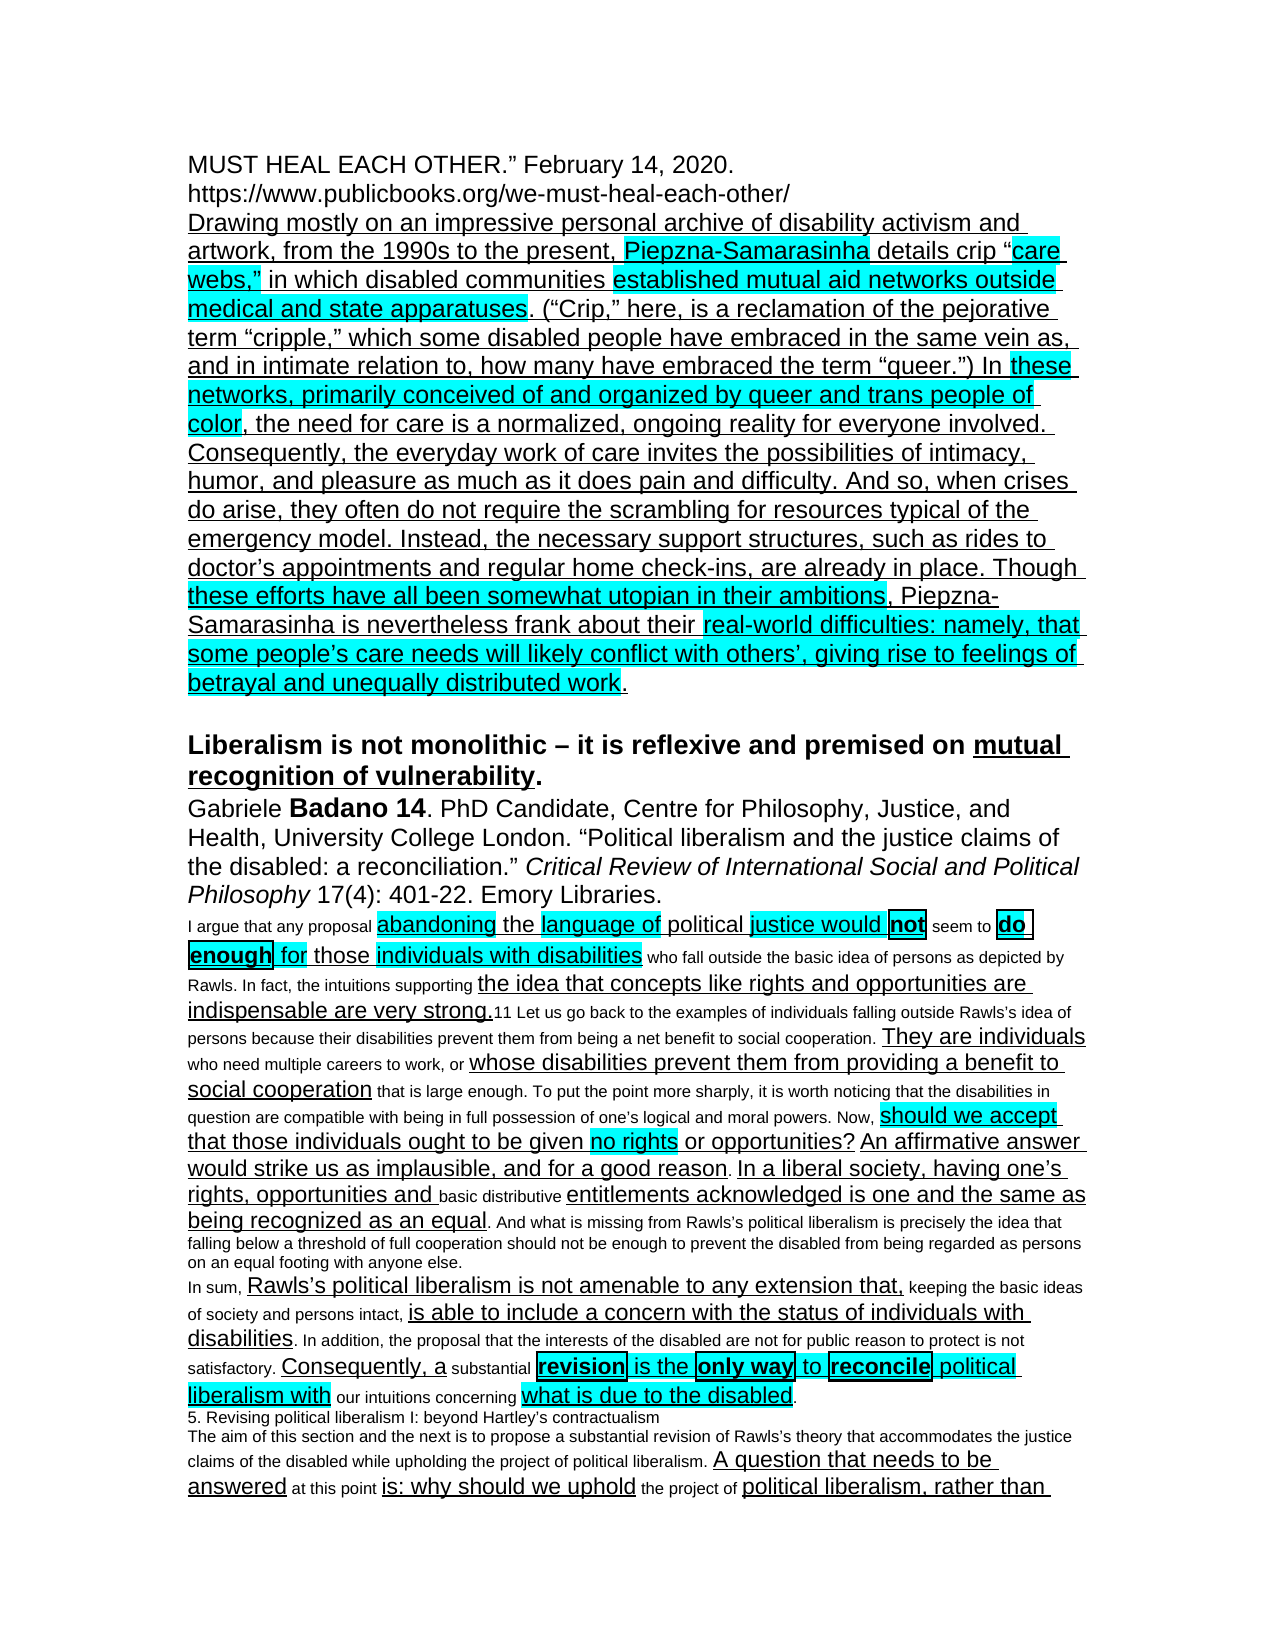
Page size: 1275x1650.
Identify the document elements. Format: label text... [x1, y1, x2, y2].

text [187, 150, 1087, 207]
text Drawing mostly on an impressive personal archive of disability activism and artwork, from the 1990s to the present, Piepzna-Samarasinha details crip “care webs,” in which disabled communities established mutual aid networks outside medical and state apparatuses. (“Crip,” here, is a reclamation of the pejorative term “cripple,” which some disabled people have embraced in the same vein as, and in intimate relation to, how many have embraced the term “queer.”) In these networks, primarily conceived of and organized by queer and trans people of color, the need for care is a normalized, ongoing reality for everyone involved. Consequently, the everyday work of care invites the possibilities of intimacy, humor, and pleasure as much as it does pain and difficulty. And so, when crises do arise, they often do not require the scrambling for resources typical of the emergency model. Instead, the necessary support structures, such as rides to doctor’s appointments and regular home check-ins, are already in place. Though these efforts have all been somewhat utopian in their ambitions, Piepzna-Samarasinha is nevertheless frank about their real-world difficulties: namely, that some people’s care needs will likely conflict with others’, giving rise to feelings of betrayal and unequally distributed work. [187, 207, 1087, 635]
text I argue that any proposal abandoning the language of political justice would not seem to do enough for those individuals with disabilities who fall outside the basic idea of persons as depicted by Rawls. In fact, the intuitions supporting the idea that concepts like rights and opportunities are indispensable are very strong.11 Let us go back to the examples of individuals falling outside Rawls’s idea of persons because their disabilities prevent them from being a net beneﬁt to social cooperation. They are individuals who need multiple careers to work, or whose disabilities prevent them from providing a beneﬁt to social cooperation that is large enough. To put the point more sharply, it is worth noticing that the disabilities in question are compatible with being in full possession of one’s logical and moral powers. Now, should we accept that those individuals ought to be given no rights or opportunities? An afﬁrmative answer would strike us as implausible, and for a good reason. In a liberal society, having one’s rights, opportunities and basic distributive entitlements acknowledged is one and the same as being recognized as an equal. And what is missing from Rawls’s political liberalism is precisely the idea that falling below a threshold of full cooperation should not be enough to prevent the disabled from being regarded as persons on an equal footing with anyone else. [187, 909, 1087, 1272]
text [187, 1427, 1087, 1499]
subtitle Liberalism is not monolithic – it is reflexive and premised on mutual recognition of vulnerability. [187, 729, 1087, 792]
text Gabriele Badano 14. PhD Candidate, Centre for Philosophy, Justice, and Health, University College London. “Political liberalism and the justice claims of the disabled: a reconciliation.” Critical Review of International Social and Political Philosophy 17(4): 401-22. Emory Libraries. [187, 792, 1087, 909]
text 5. Revising political liberalism I: beyond Hartley’s contractualism [187, 1408, 1087, 1427]
text In sum, Rawls’s political liberalism is not amenable to any extension that, keeping the basic ideas of society and persons intact, is able to include a concern with the status of individuals with disabilities. In addition, the proposal that the interests of the disabled are not for public reason to protect is not satisfactory. Consequently, a substantial revision is the only way to reconcile political liberalism with our intuitions concerning what is due to the disabled. [187, 1272, 1087, 1408]
